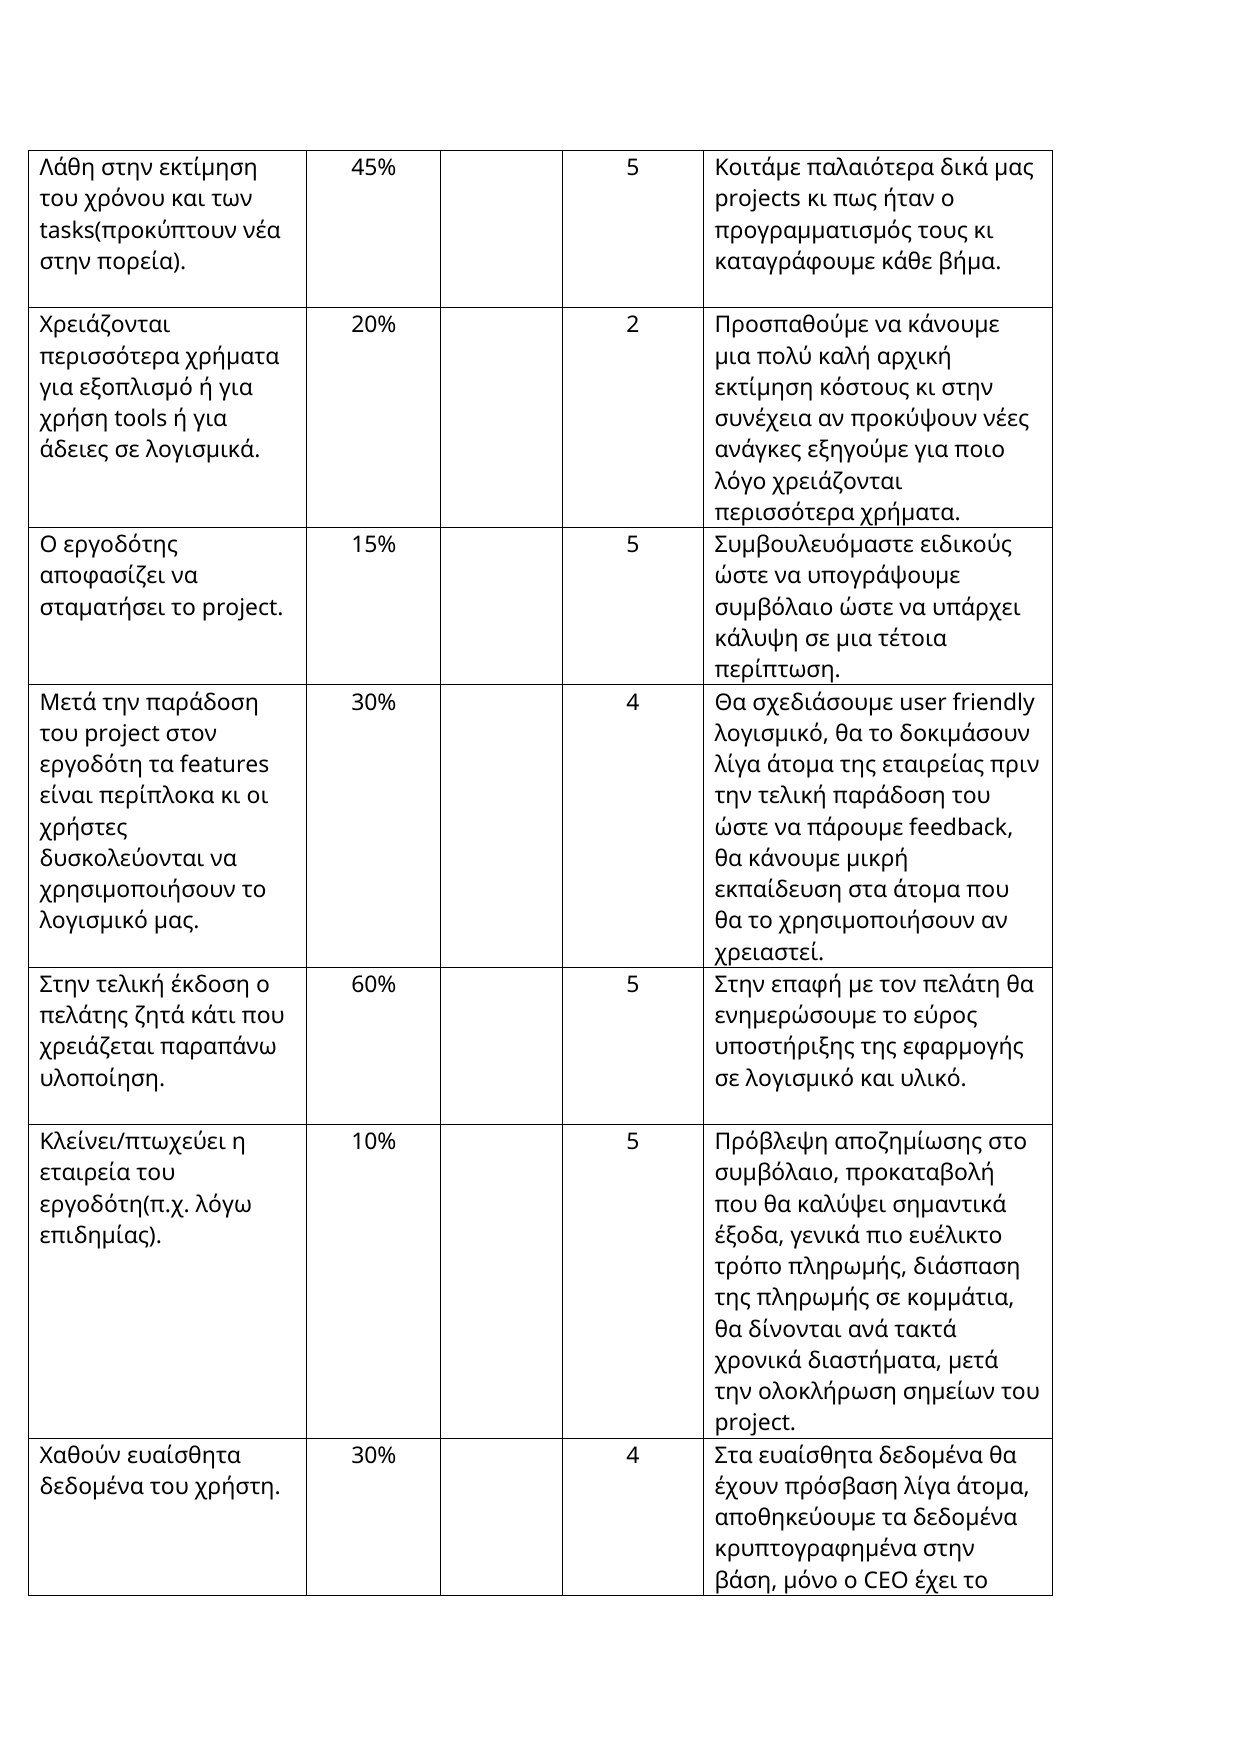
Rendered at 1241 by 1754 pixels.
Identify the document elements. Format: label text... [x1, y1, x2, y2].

table_cell 5 [563, 1125, 703, 1437]
table_cell Κοιτάμε παλαιότερα δικά μας projects κι πως ήταν ο προγραμματισμός τους κι καταγράφουμε κάθε βήμα. [704, 151, 1052, 307]
table_cell 10% [307, 1125, 440, 1437]
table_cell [29, 1439, 306, 1595]
table_cell Ο εργοδότης αποφασίζει να σταματήσει το project. [29, 528, 306, 684]
table_cell 30% [307, 1439, 440, 1595]
table_cell Κλείνει/πτωχεύει η εταιρεία του εργοδότη(π.χ. λόγω επιδημίας). [29, 1125, 306, 1437]
table_cell [441, 308, 562, 527]
table_cell Λάθη στην εκτίμηση του χρόνου και των tasks(προκύπτουν νέα στην πορεία). [29, 151, 306, 307]
table_cell 4 [563, 685, 703, 967]
table_cell 20% [307, 308, 440, 527]
table_cell Συμβουλευόμαστε ειδικούς ώστε να υπογράψουμε συμβόλαιο ώστε να υπάρχει κάλυψη σε μια τέτοια περίπτωση. [704, 528, 1052, 684]
table_cell 60% [307, 968, 440, 1124]
table_cell Πρόβλεψη αποζημίωσης στο συμβόλαιο, προκαταβολή που θα καλύψει σημαντικά έξοδα, γενικά πιο ευέλικτο τρόπο πληρωμής, διάσπαση της πληρωμής σε κομμάτια, θα δίνονται ανά τακτά χρονικά διαστήματα, μετά την ολοκλήρωση σημείων του project. [704, 1125, 1052, 1437]
table_cell 5 [563, 968, 703, 1124]
table_cell [441, 1125, 562, 1437]
table_cell Προσπαθούμε να κάνουμε μια πολύ καλή αρχική εκτίμηση κόστους κι στην συνέχεια αν προκύψουν νέες ανάγκες εξηγούμε για ποιο λόγο χρειάζονται περισσότερα χρήματα. [704, 308, 1052, 527]
table_cell Χρειάζονται περισσότερα χρήματα για εξοπλισμό ή για χρήση tools ή για άδειες σε λογισμικά. [29, 308, 306, 527]
table_cell 2 [563, 308, 703, 527]
table_cell Μετά την παράδοση του project στον εργοδότη τα features είναι περίπλοκα κι οι χρήστες δυσκολεύονται να χρησιμοποιήσουν το λογισμικό μας. [29, 685, 306, 967]
table_cell Θα σχεδιάσουμε user friendly λογισμικό, θα το δοκιμάσουν λίγα άτομα της εταιρείας πριν την τελική παράδοση του ώστε να πάρουμε feedback, θα κάνουμε μικρή εκπαίδευση στα άτομα που θα το χρησιμοποιήσουν αν χρειαστεί. [704, 685, 1052, 967]
table_cell 4 [563, 1439, 703, 1595]
table_cell 5 [563, 151, 703, 307]
table_cell [441, 968, 562, 1124]
table_cell [441, 685, 562, 967]
table_cell 15% [307, 528, 440, 684]
table_cell [441, 528, 562, 684]
table_cell [441, 1439, 562, 1595]
table_cell 30% [307, 685, 440, 967]
table_cell 5 [563, 528, 703, 684]
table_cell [704, 1439, 1052, 1595]
table_cell 45% [307, 151, 440, 307]
table_cell Στην τελική έκδοση ο πελάτης ζητά κάτι που χρειάζεται παραπάνω υλοποίηση. [29, 968, 306, 1124]
table_cell [441, 151, 562, 307]
table_cell Στην επαφή με τον πελάτη θα ενημερώσουμε το εύρος υποστήριξης της εφαρμογής σε λογισμικό και υλικό. [704, 968, 1052, 1124]
